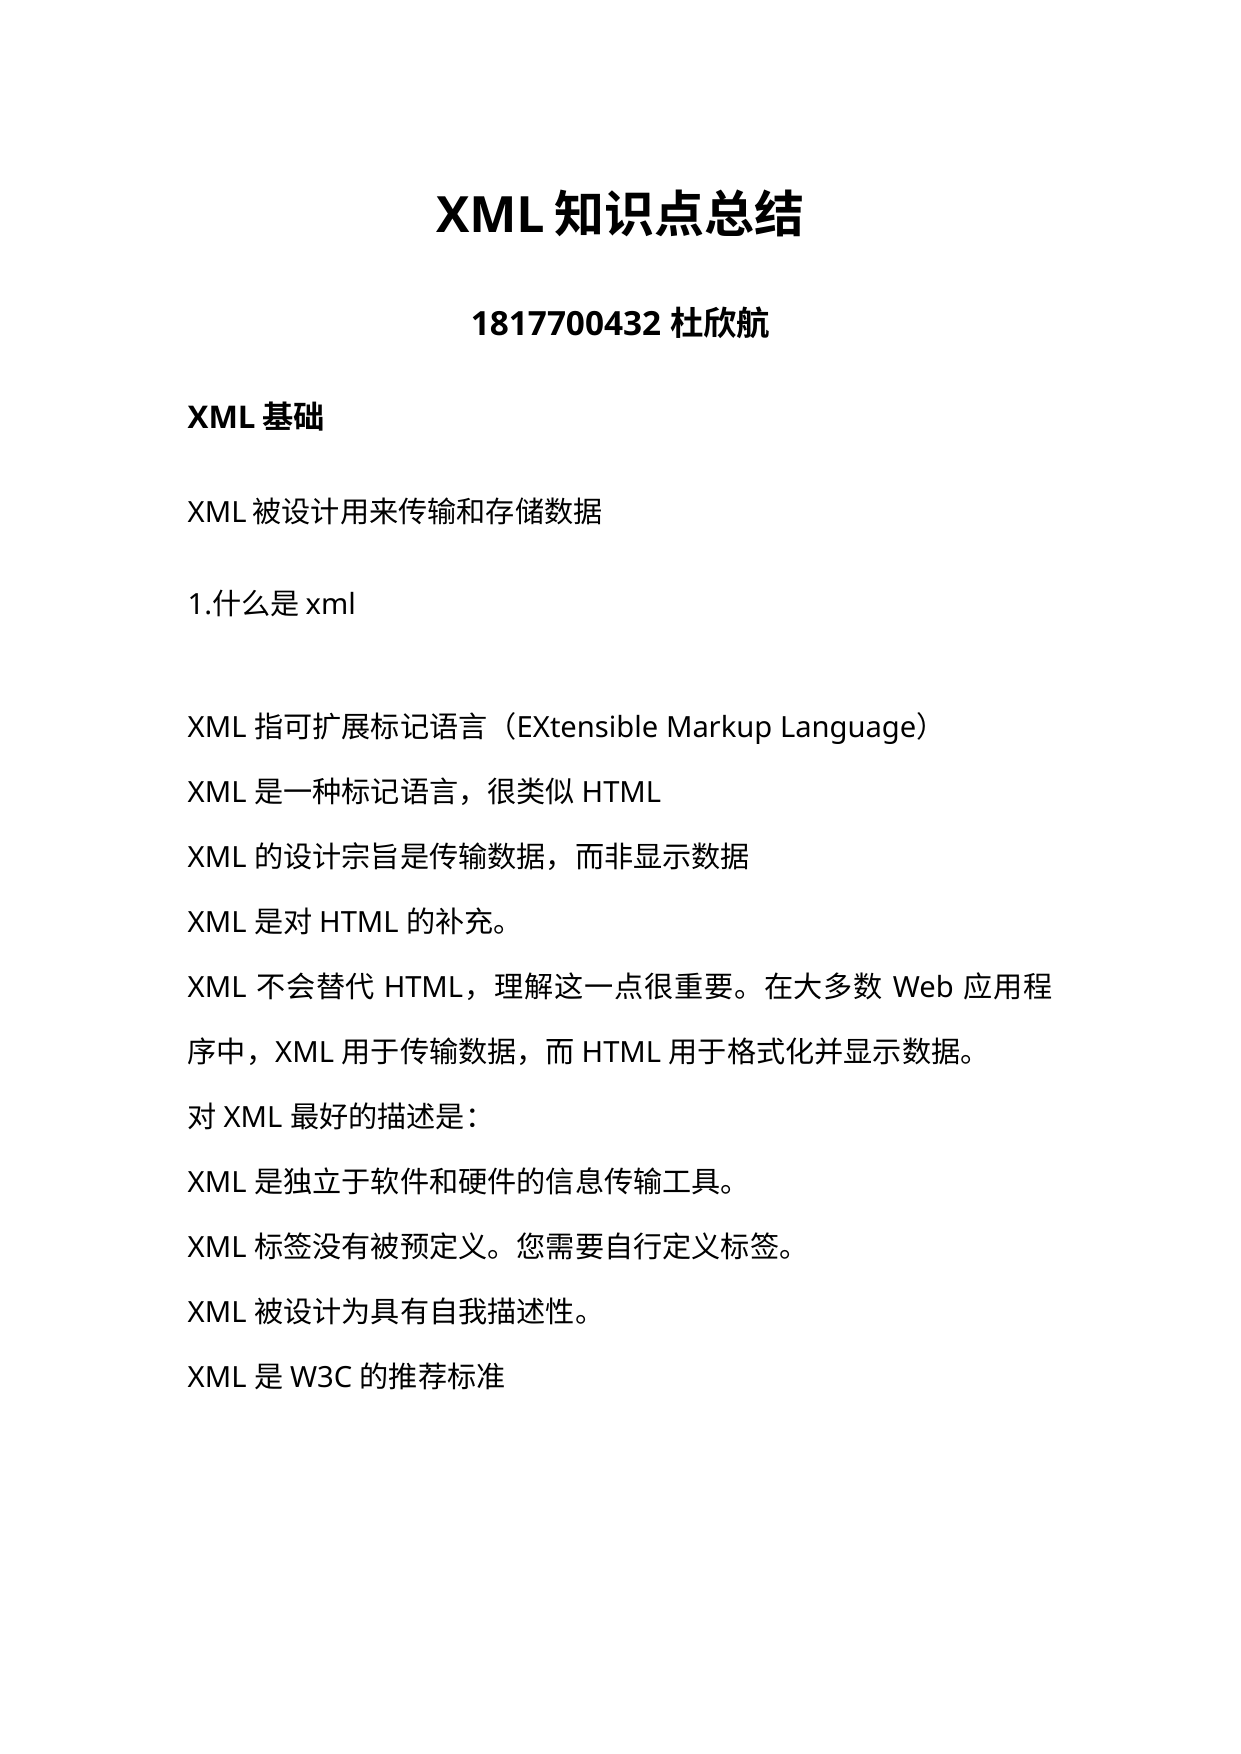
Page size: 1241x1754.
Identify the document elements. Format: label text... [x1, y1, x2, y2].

text XML 被设计为具有自我描述性。 [187, 1277, 1053, 1342]
subtitle 1.什么是xml [187, 569, 1053, 634]
text XML 指可扩展标记语言（EXtensible Markup Language） [187, 692, 1053, 757]
text XML 标签没有被预定义。您需要自行定义标签。 [187, 1212, 1053, 1277]
text 对 XML 最好的描述是： [187, 1082, 1053, 1147]
subtitle 1817700432 杜欣航 [187, 289, 1053, 354]
text XML 是对 HTML 的补充。 [187, 887, 1053, 952]
subtitle XML知识点总结 [187, 162, 1053, 259]
text XML 的设计宗旨是传输数据，而非显示数据 [187, 822, 1053, 887]
text XML 是 W3C 的推荐标准 [187, 1342, 1053, 1407]
text XML 是一种标记语言，很类似 HTML [187, 757, 1053, 822]
subtitle XML基础 [187, 383, 1053, 448]
text XML 是独立于软件和硬件的信息传输工具。 [187, 1147, 1053, 1212]
text XML 不会替代 HTML，理解这一点很重要。在大多数 Web 应用程序中，XML 用于传输数据，而 HTML 用于格式化并显示数据。 [187, 952, 1053, 1082]
text XML被设计用来传输和存储数据 [187, 477, 1053, 542]
